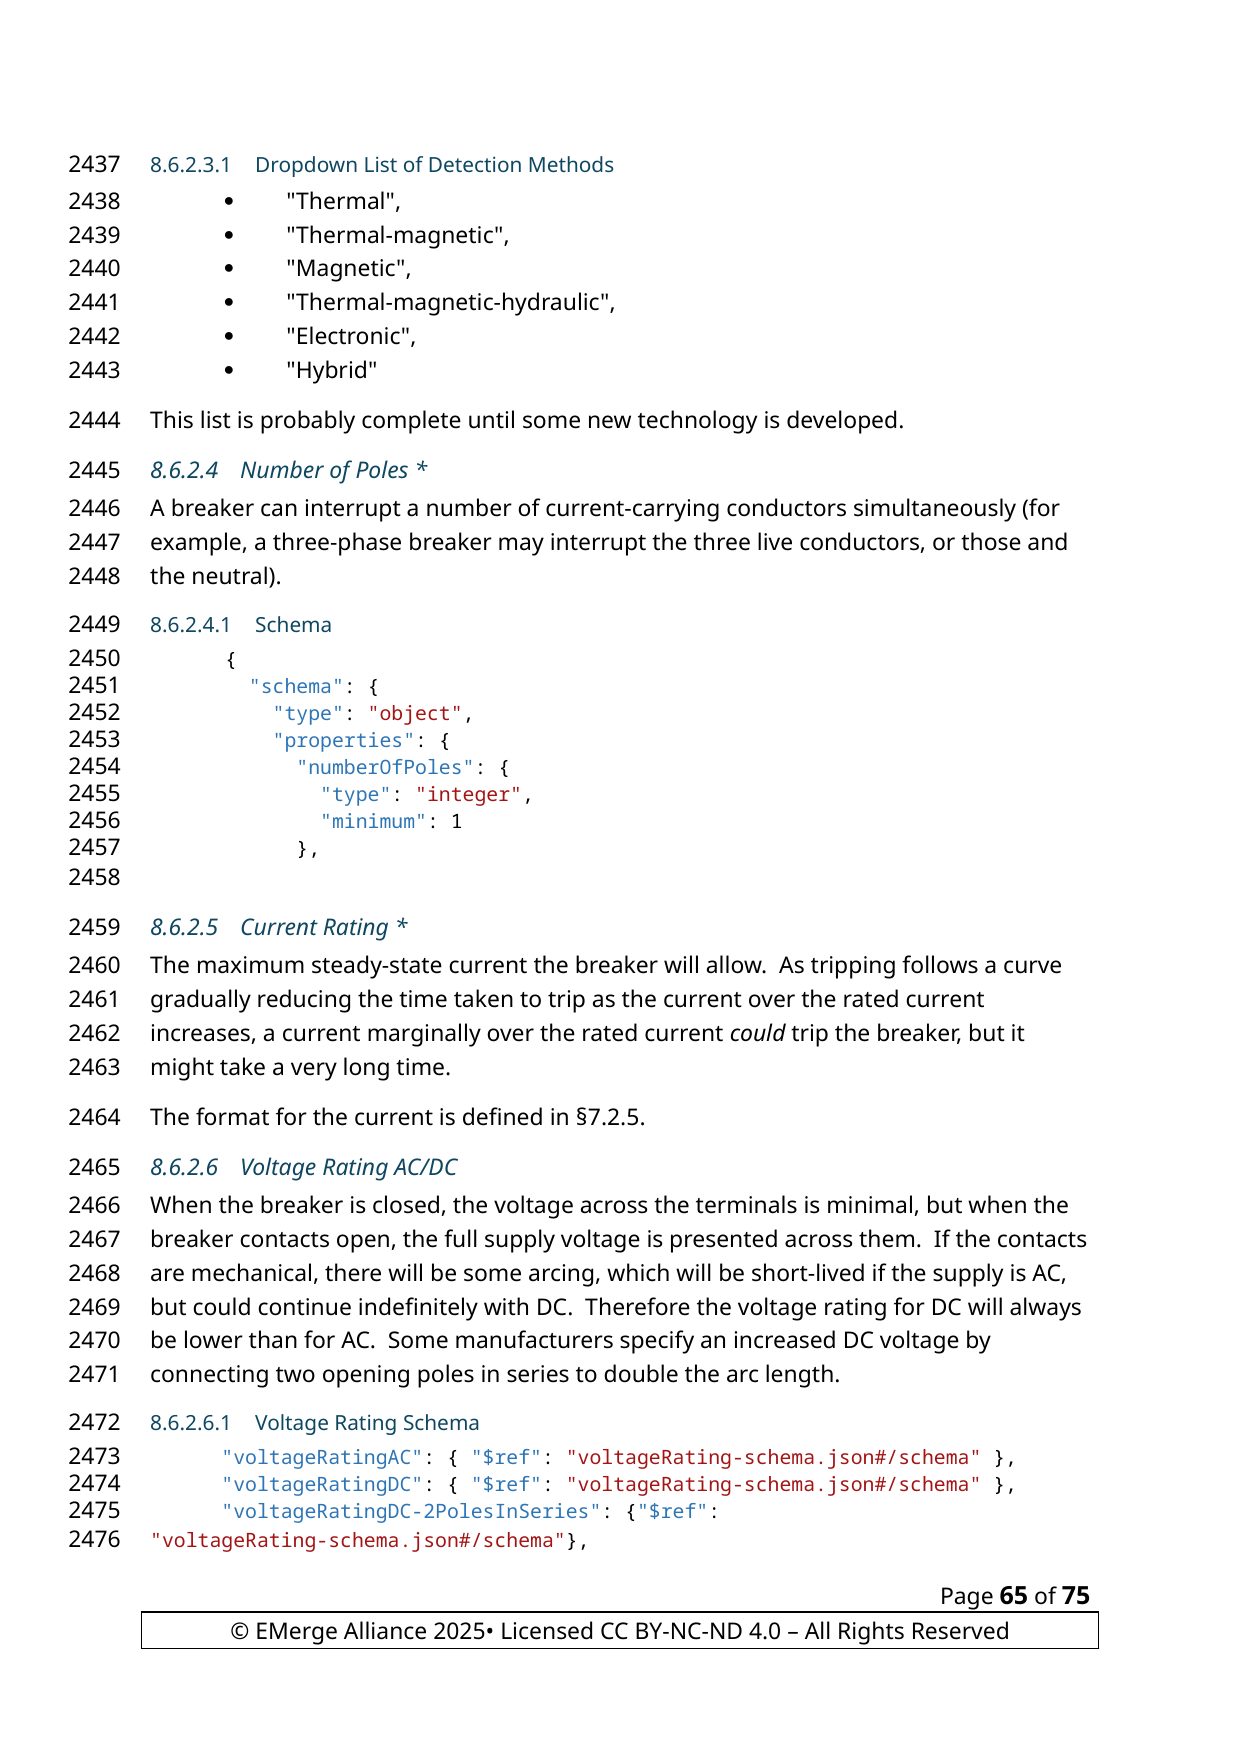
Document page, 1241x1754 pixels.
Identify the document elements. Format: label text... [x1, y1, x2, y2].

text "properties": { [225, 726, 1090, 753]
text "schema": { [225, 672, 1090, 699]
subtitle Voltage Rating AC/DC [150, 1151, 1090, 1182]
text A breaker can interrupt a number of current-carrying conductors simultaneously (for example, a three-phase breaker may interrupt the three live conductors, or those and the neutral). [150, 492, 1090, 591]
list "Thermal-magnetic-hydraulic", [225, 286, 1090, 317]
text "voltageRatingDC": { "$ref": "voltageRating-schema.json#/schema" }, [150, 1470, 1090, 1497]
text }, [225, 834, 1090, 861]
text "voltageRatingAC": { "$ref": "voltageRating-schema.json#/schema" }, [150, 1443, 1090, 1470]
text The maximum steady-state current the breaker will allow. As tripping follows a curve gradually reducing the time taken to trip as the current over the rated current increases, a current marginally over the rated current could trip the breaker, but it might take a very long time. [150, 949, 1090, 1082]
subtitle Current Rating * [150, 911, 1090, 942]
subtitle Schema [150, 610, 1090, 639]
subtitle Dropdown List of Detection Methods [150, 150, 1090, 178]
text "type": "object", [225, 699, 1090, 726]
list "Thermal-magnetic", [225, 218, 1090, 250]
text When the breaker is closed, the voltage across the terminals is minimal, but when the breaker contacts open, the full supply voltage is presented across them. If the contacts are mechanical, there will be some arcing, which will be short-lived if the supply is AC, but could continue indefinitely with DC. Therefore the voltage rating for DC will always be lower than for AC. Some manufacturers specify an increased DC voltage by connecting two opening poles in series to double the arc length. [150, 1189, 1090, 1389]
text "numberOfPoles": { [225, 753, 1090, 780]
list "Thermal", [225, 185, 1090, 216]
text { [225, 645, 1090, 672]
subtitle Number of Poles * [150, 454, 1090, 486]
text "voltageRatingDC-2PolesInSeries": {"$ref": "voltageRating-schema.json#/schema"}, [150, 1497, 1090, 1553]
list "Electronic", [225, 320, 1090, 351]
text This list is probably complete until some new technology is developed. [150, 404, 1090, 435]
subtitle Voltage Rating Schema [150, 1408, 1090, 1437]
list "Magnetic", [225, 252, 1090, 283]
text The format for the current is defined in §7.2.5. [150, 1101, 1090, 1132]
text "type": "integer", [225, 780, 1090, 807]
text "minimum": 1 [225, 807, 1090, 834]
list "Hybrid" [225, 353, 1090, 385]
